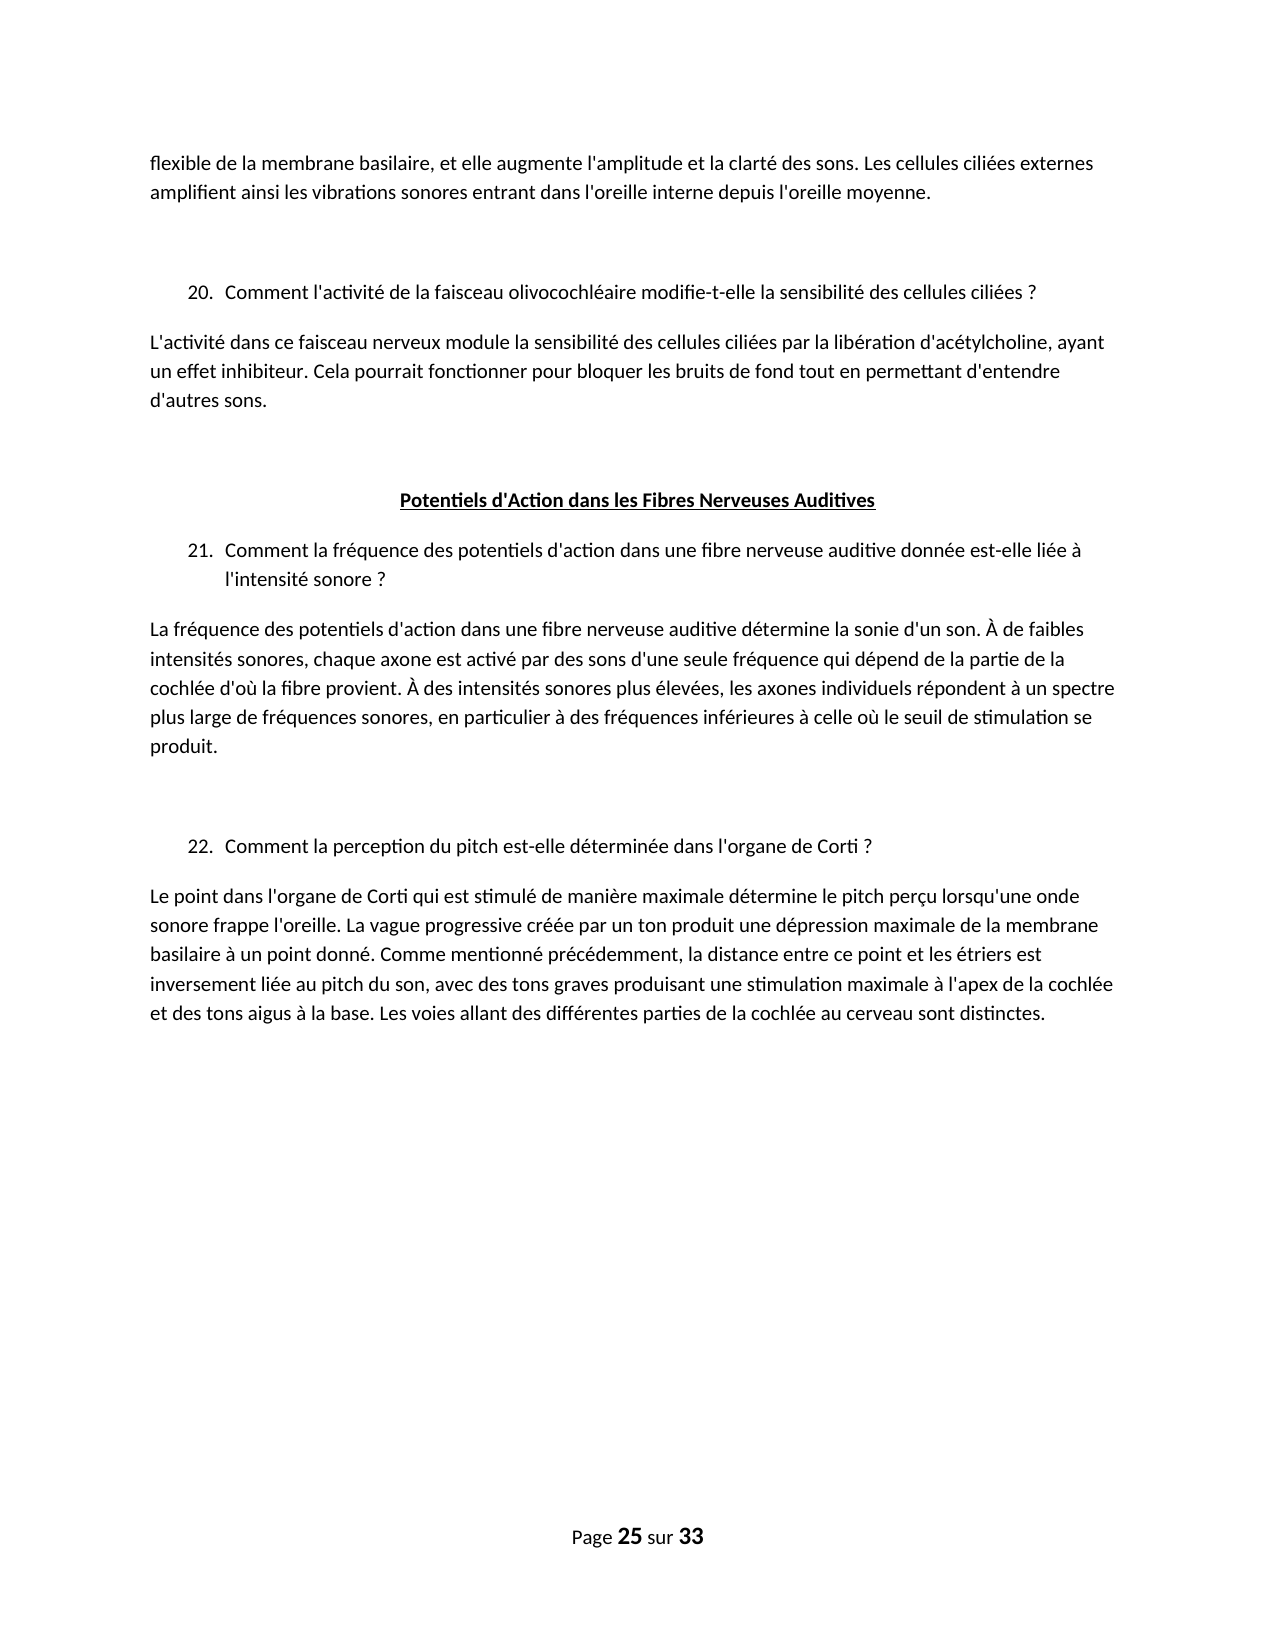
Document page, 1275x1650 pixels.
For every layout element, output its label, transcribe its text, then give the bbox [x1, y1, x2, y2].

text La fréquence des potentiels d'action dans une fibre nerveuse auditive détermine la sonie d'un son. À de faibles intensités sonores, chaque axone est activé par des sons d'une seule fréquence qui dépend de la partie de la cochlée d'où la fibre provient. À des intensités sonores plus élevées, les axones individuels répondent à un spectre plus large de fréquences sonores, en particulier à des fréquences inférieures à celle où le seuil de stimulation se produit. [150, 617, 1125, 759]
list Comment la fréquence des potentiels d'action dans une fibre nerveuse auditive donnée est-elle liée à l'intensité sonore ? [187, 537, 1125, 592]
list Comment l'activité de la faisceau olivocochléaire modifie-t-elle la sensibilité des cellules ciliées ? [187, 279, 1125, 304]
text L'activité dans ce faisceau nerveux module la sensibilité des cellules ciliées par la libération d'acétylcholine, ayant un effet inhibiteur. Cela pourrait fonctionner pour bloquer les bruits de fond tout en permettant d'entendre d'autres sons. [150, 329, 1125, 413]
text Le point dans l'organe de Corti qui est stimulé de manière maximale détermine le pitch perçu lorsqu'une onde sonore frappe l'oreille. La vague progressive créée par un ton produit une dépression maximale de la membrane basilaire à un point donné. Comme mentionné précédemment, la distance entre ce point et les étriers est inversement liée au pitch du son, avec des tons graves produisant une stimulation maximale à l'apex de la cochlée et des tons aigus à la base. Les voies allant des différentes parties de la cochlée au cerveau sont distinctes. [150, 883, 1125, 1025]
text Potentiels d'Action dans les Fibres Nerveuses Auditives [150, 487, 1125, 513]
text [150, 150, 1125, 204]
list Comment la perception du pitch est-elle déterminée dans l'organe de Corti ? [187, 833, 1125, 859]
